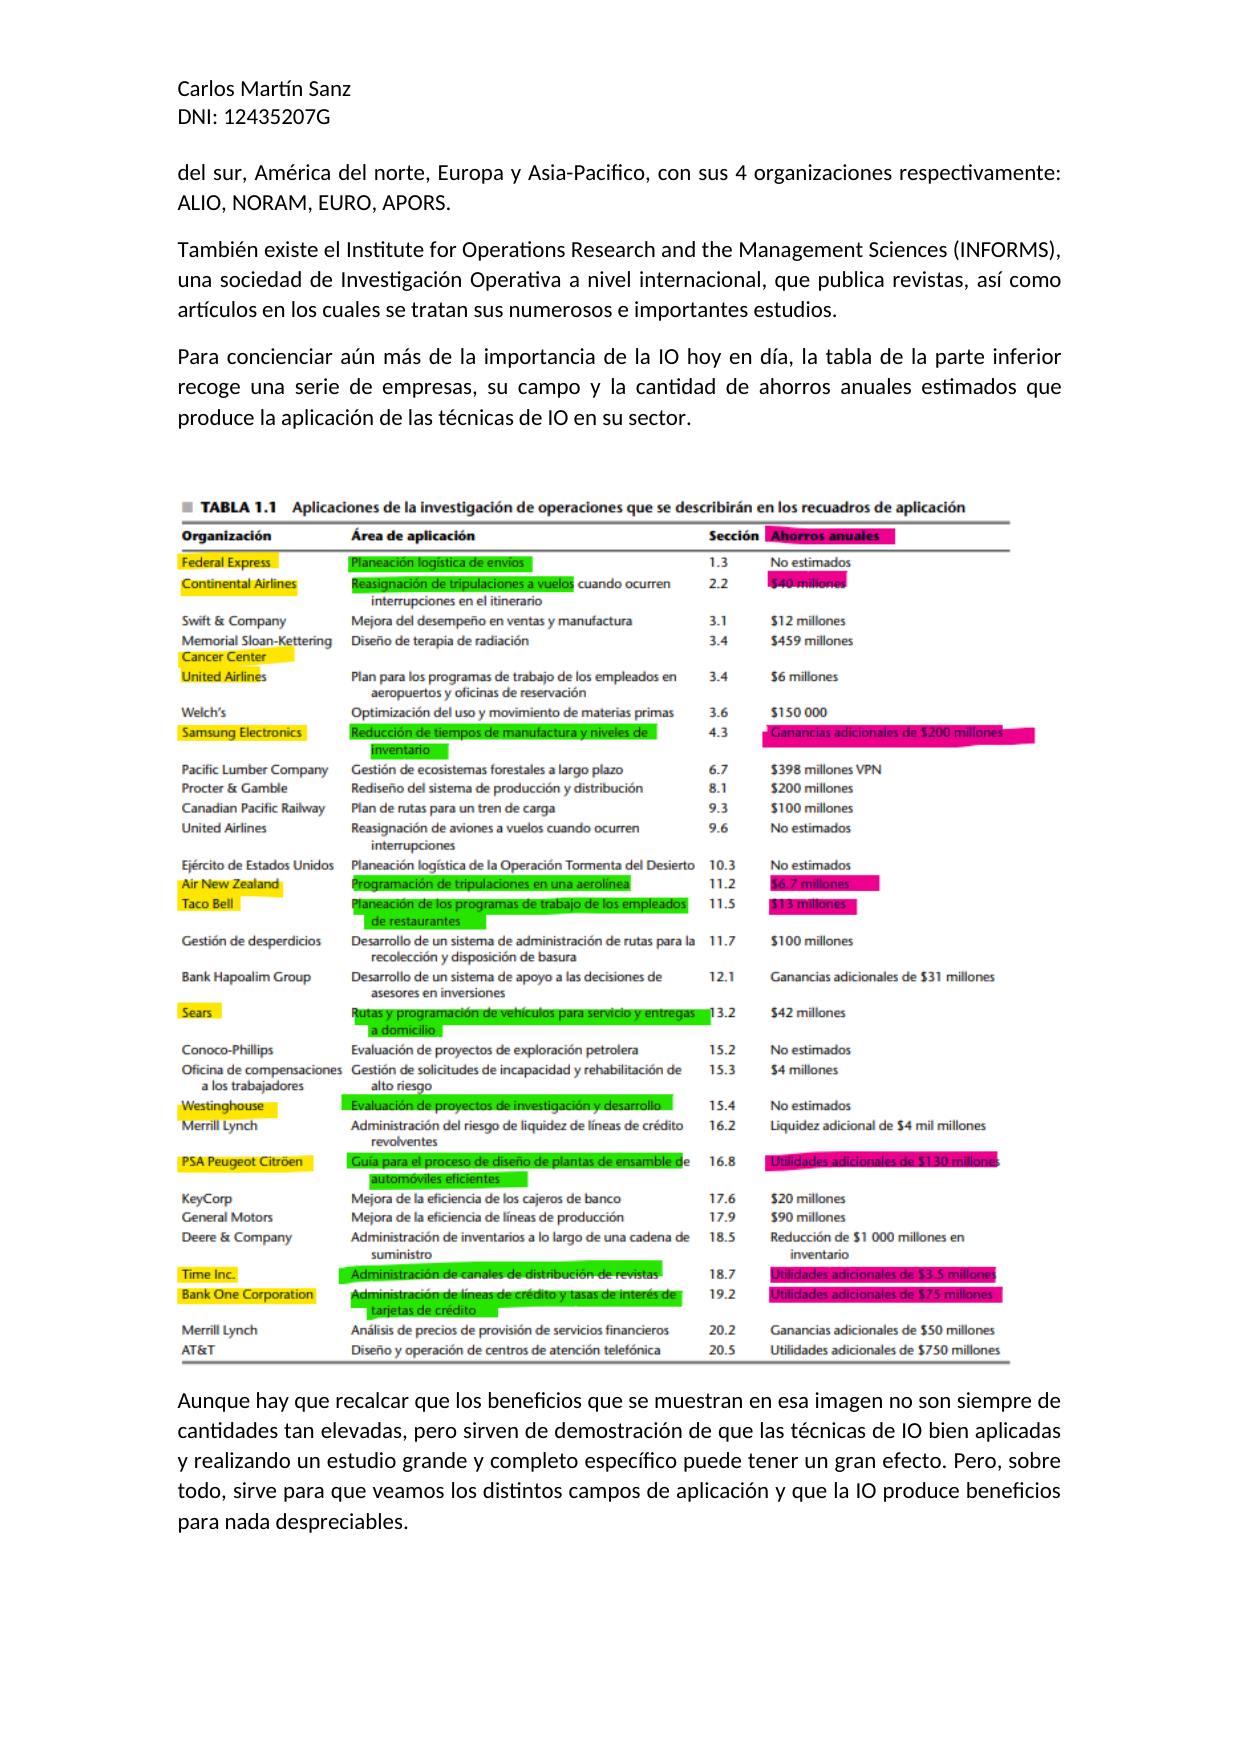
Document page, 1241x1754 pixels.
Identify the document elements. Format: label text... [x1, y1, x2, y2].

text También existe el Institute for Operations Research and the Management Sciences (INFORMS), una sociedad de Investigación Operativa a nivel internacional, que publica revistas, así como artículos en los cuales se tratan sus numerosos e importantes estudios. [177, 235, 1063, 323]
picture [177, 494, 1063, 1368]
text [177, 158, 1063, 216]
text Aunque hay que recalcar que los beneficios que se muestran en esa imagen no son siempre de cantidades tan elevadas, pero sirven de demostración de que las técnicas de IO bien aplicadas y realizando un estudio grande y completo específico puede tener un gran efecto. Pero, sobre todo, sirve para que veamos los distintos campos de aplicación y que la IO produce beneficios para nada despreciables. [177, 1386, 1063, 1535]
text Para concienciar aún más de la importancia de la IO hoy en día, la tabla de la parte inferior recoge una serie de empresas, su campo y la cantidad de ahorros anuales estimados que produce la aplicación de las técnicas de IO en su sector. [177, 342, 1063, 431]
